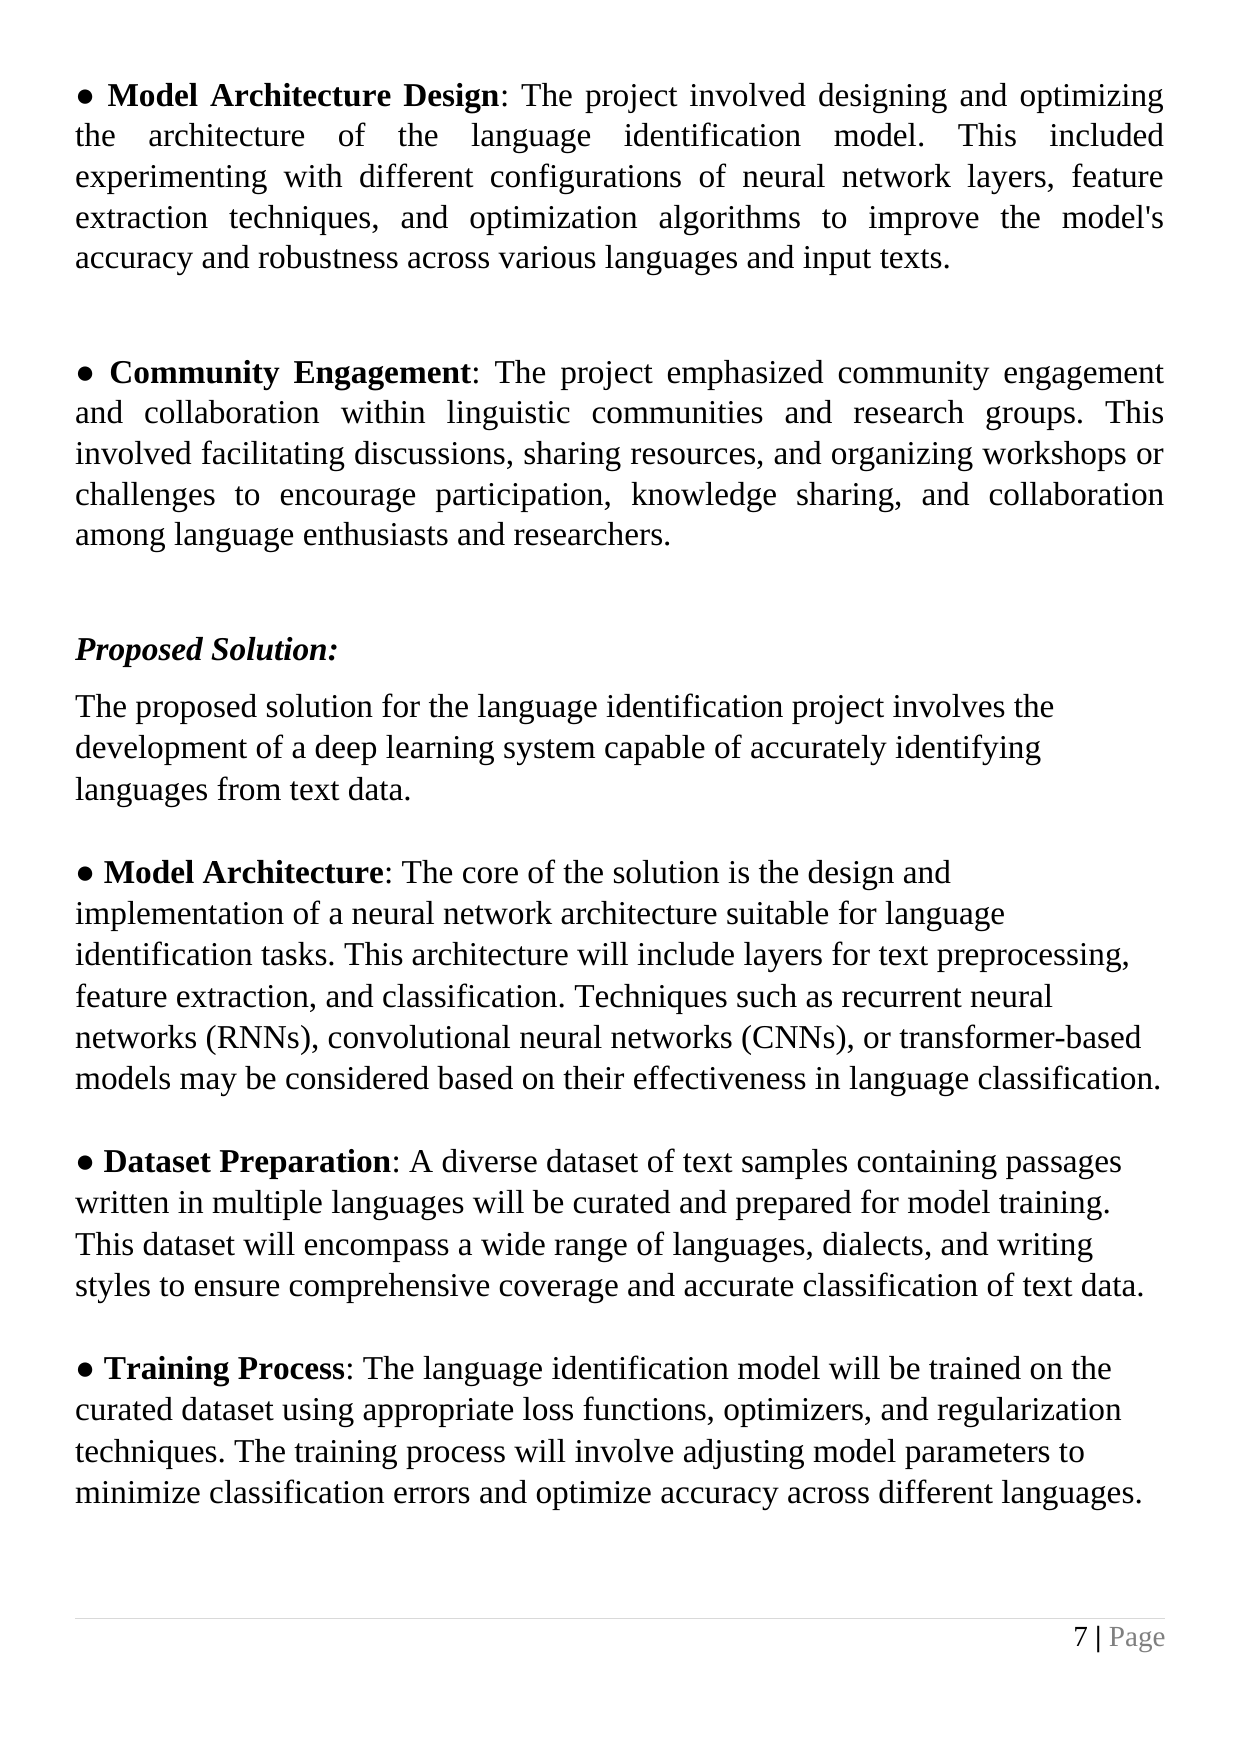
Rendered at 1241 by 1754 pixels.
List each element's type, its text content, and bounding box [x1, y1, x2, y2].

text ● Training Process: The language identification model will be trained on the curated dataset using appropriate loss functions, optimizers, and regularization techniques. The training process will involve adjusting model parameters to minimize classification errors and optimize accuracy across different languages. [75, 1348, 1165, 1511]
text Proposed Solution: [75, 629, 1165, 667]
text ● Dataset Preparation: A diverse dataset of text samples containing passages written in multiple languages will be curated and prepared for model training. This dataset will encompass a wide range of languages, dialects, and writing styles to ensure comprehensive coverage and accurate classification of text data. [75, 1141, 1165, 1304]
text The proposed solution for the language identification project involves the development of a deep learning system capable of accurately identifying languages from text data. [75, 686, 1165, 807]
text ● Community Engagement: The project emphasized community engagement and collaboration within linguistic communities and research groups. This involved facilitating discussions, sharing resources, and organizing workshops or challenges to encourage participation, knowledge sharing, and collaboration among language enthusiasts and researchers. [75, 352, 1165, 553]
text ● Model Architecture Design: The project involved designing and optimizing the architecture of the language identification model. This included experimenting with different configurations of neural network layers, feature extraction techniques, and optimization algorithms to improve the model's accuracy and robustness across various languages and input texts. [75, 75, 1165, 276]
text ● Model Architecture: The core of the solution is the design and implementation of a neural network architecture suitable for language identification tasks. This architecture will include layers for text preprocessing, feature extraction, and classification. Techniques such as recurrent neural networks (RNNs), convolutional neural networks (CNNs), or transformer-based models may be considered based on their effectiveness in language classification. [75, 852, 1165, 1097]
